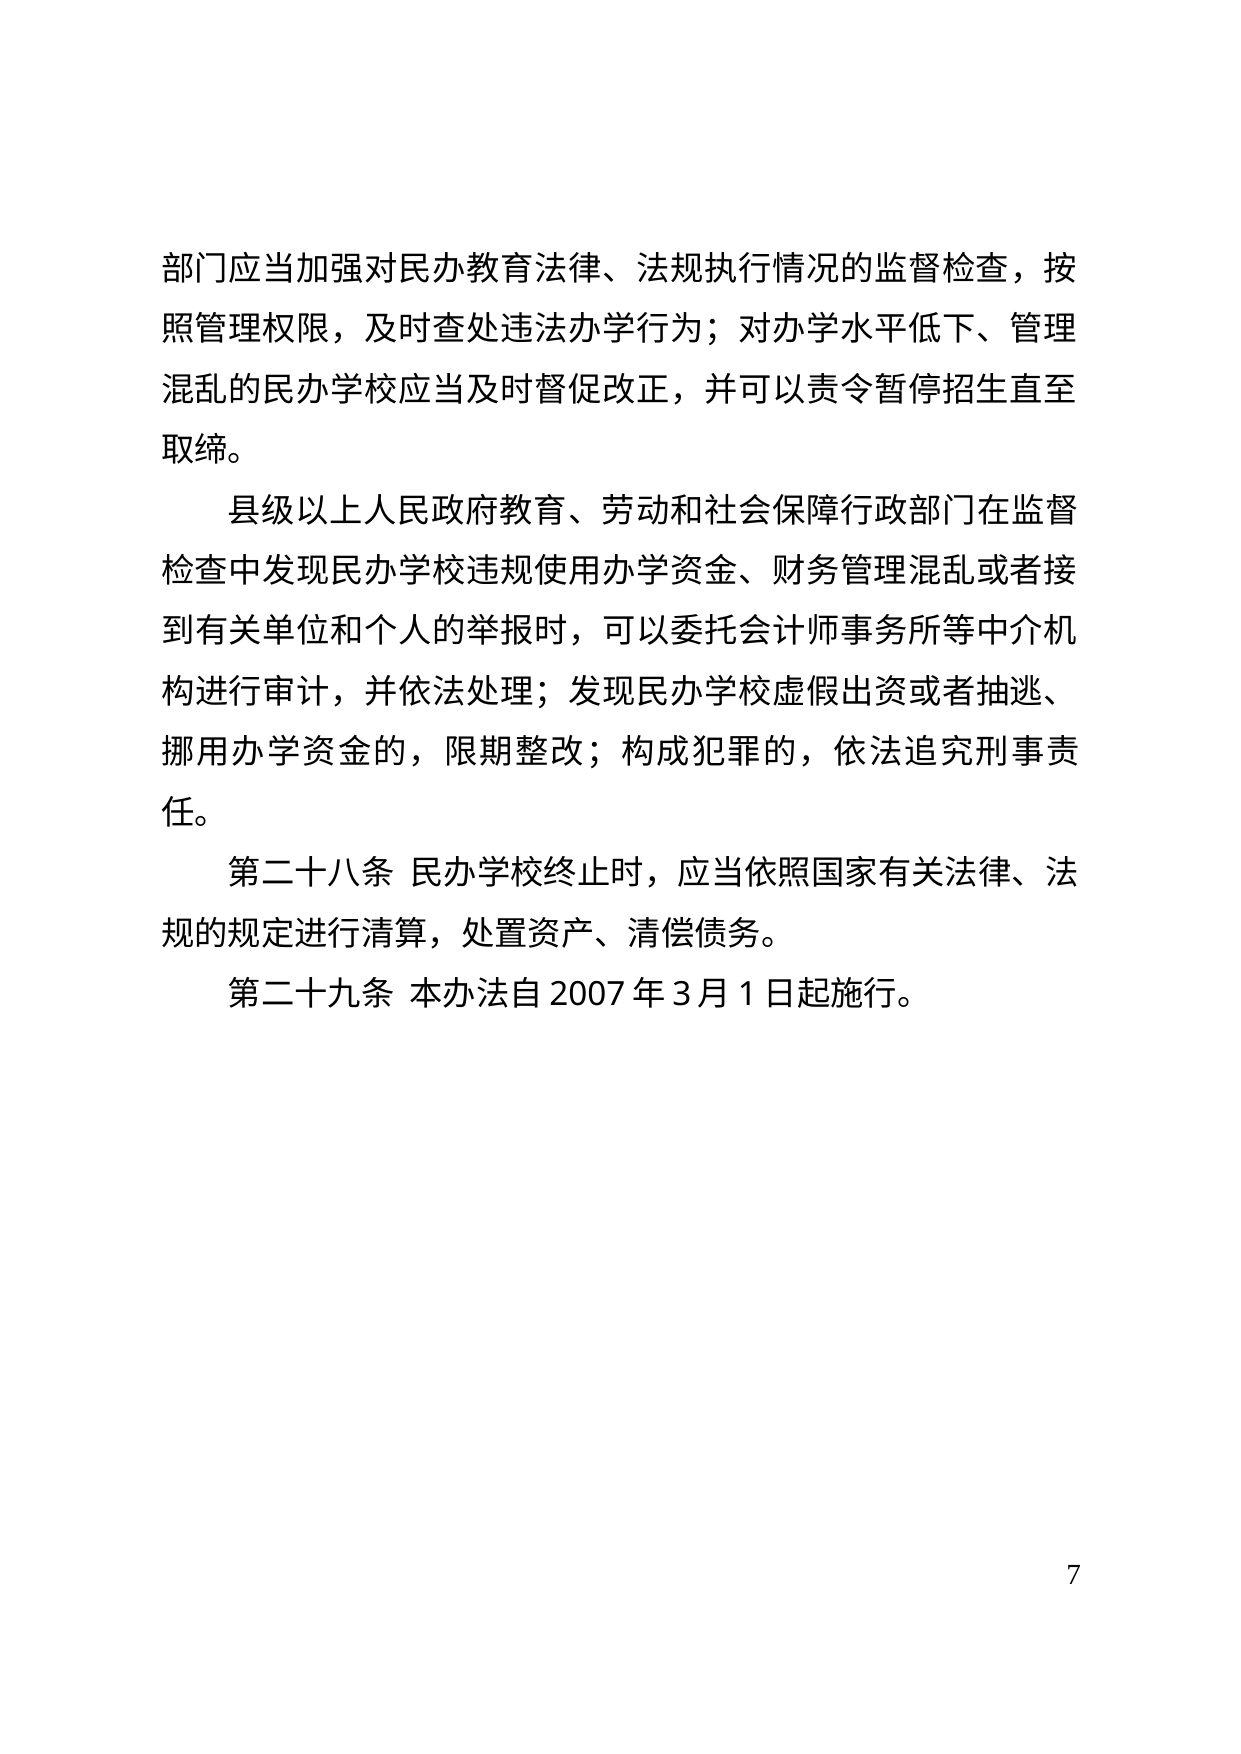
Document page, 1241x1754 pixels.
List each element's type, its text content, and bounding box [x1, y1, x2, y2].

text 县级以上人民政府教育、劳动和社会保障行政部门在监督检查中发现民办学校违规使用办学资金、财务管理混乱或者接到有关单位和个人的举报时，可以委托会计师事务所等中介机构进行审计，并依法处理；发现民办学校虚假出资或者抽逃、挪用办学资金的，限期整改；构成犯罪的，依法追究刑事责任。 [161, 471, 1079, 834]
text 第二十八条 民办学校终止时，应当依照国家有关法律、法规的规定进行清算，处置资产、清偿债务。 [161, 834, 1079, 954]
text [161, 229, 1079, 471]
text 第二十九条 本办法自2007年3月1日起施行。 [161, 954, 1079, 1015]
